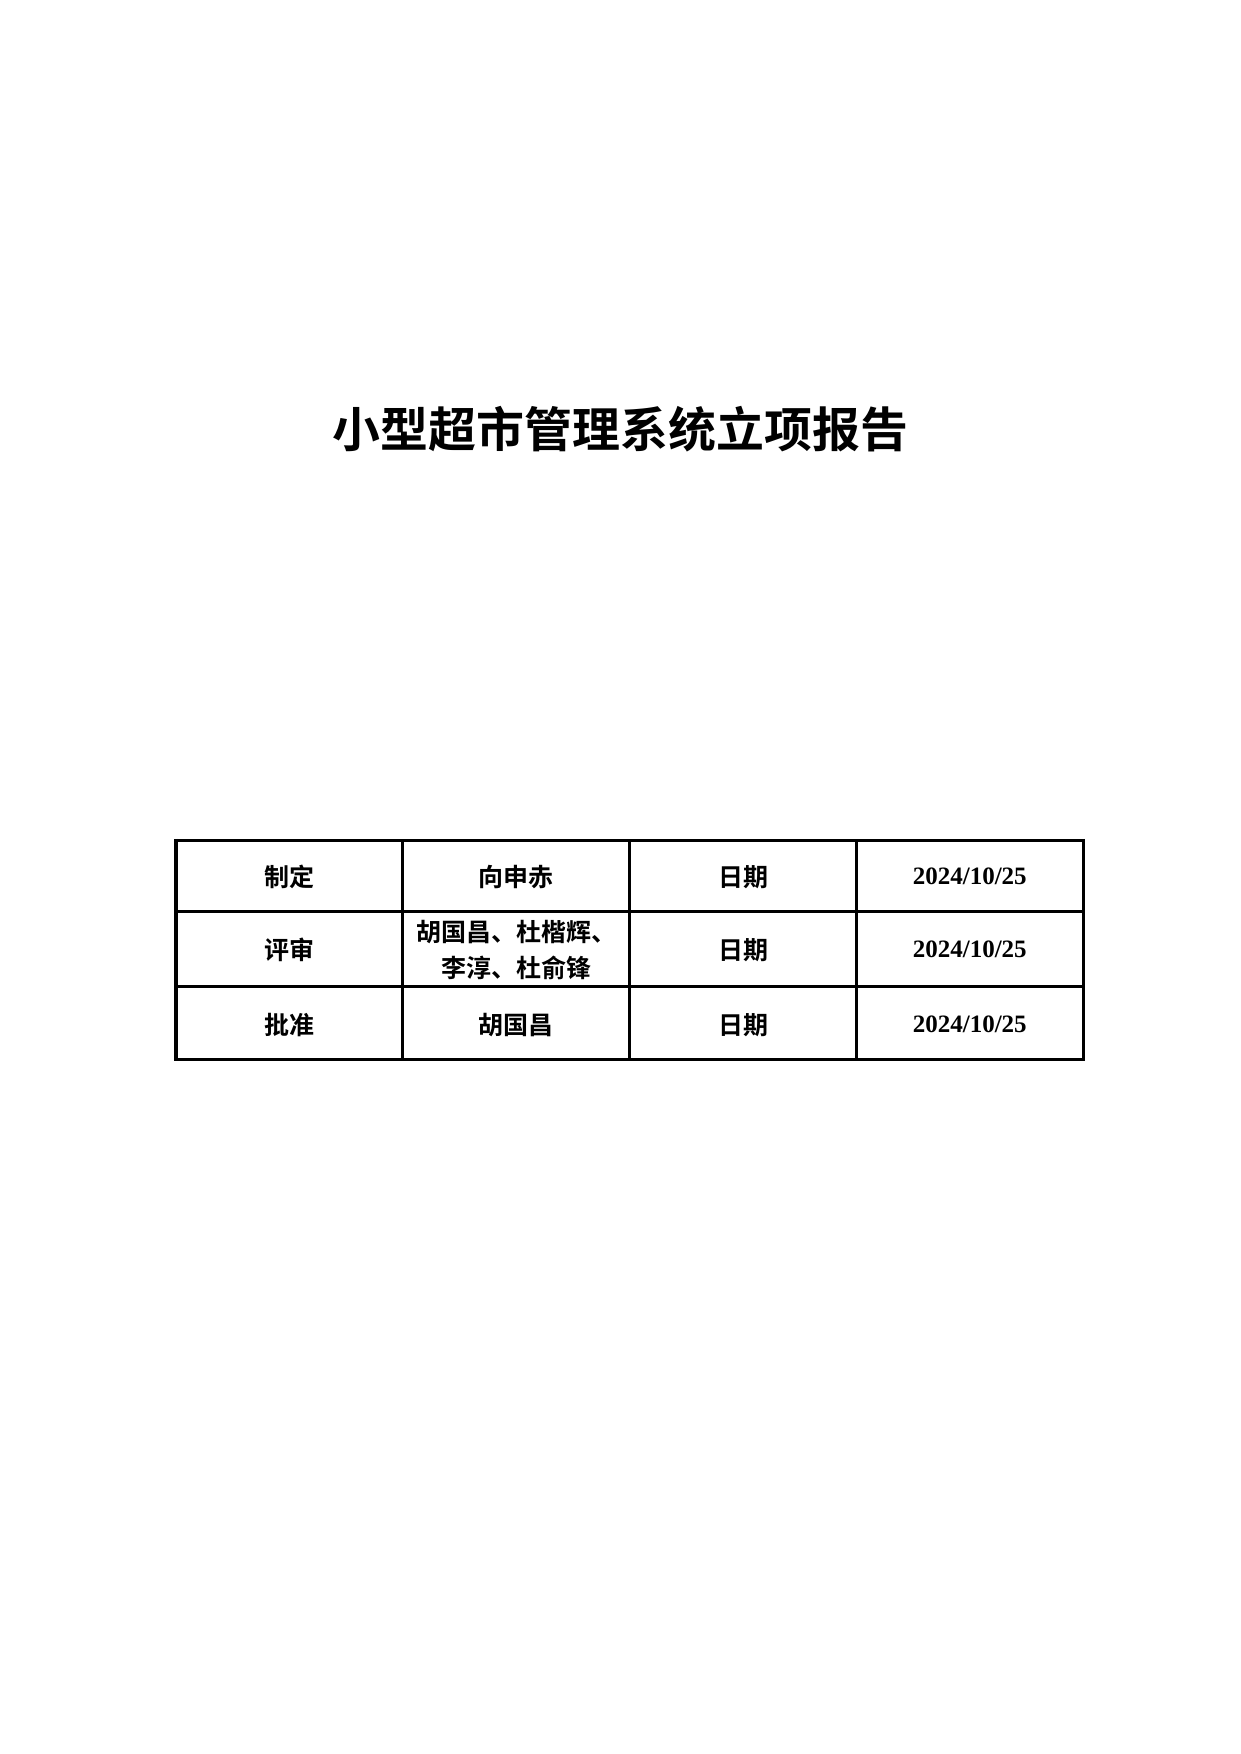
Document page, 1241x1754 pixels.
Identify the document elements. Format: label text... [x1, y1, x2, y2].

table_cell 批准 [178, 988, 401, 1058]
table_cell 胡国昌 [404, 988, 628, 1058]
table_cell 胡国昌、杜楷辉、李淳、杜俞锋 [404, 913, 628, 985]
table_cell 日期 [631, 913, 855, 985]
table_cell 2024/10/25 [858, 913, 1082, 985]
table_header 制定 [178, 842, 401, 909]
text 小型超市管理系统立项报告 [187, 392, 1053, 461]
table_cell 评审 [178, 913, 401, 985]
table_cell 日期 [631, 988, 855, 1058]
table_cell 2024/10/25 [858, 988, 1082, 1058]
table_header 向申赤 [404, 842, 628, 909]
table_header 日期 [631, 842, 855, 909]
table_header 2024/10/25 [858, 842, 1082, 909]
